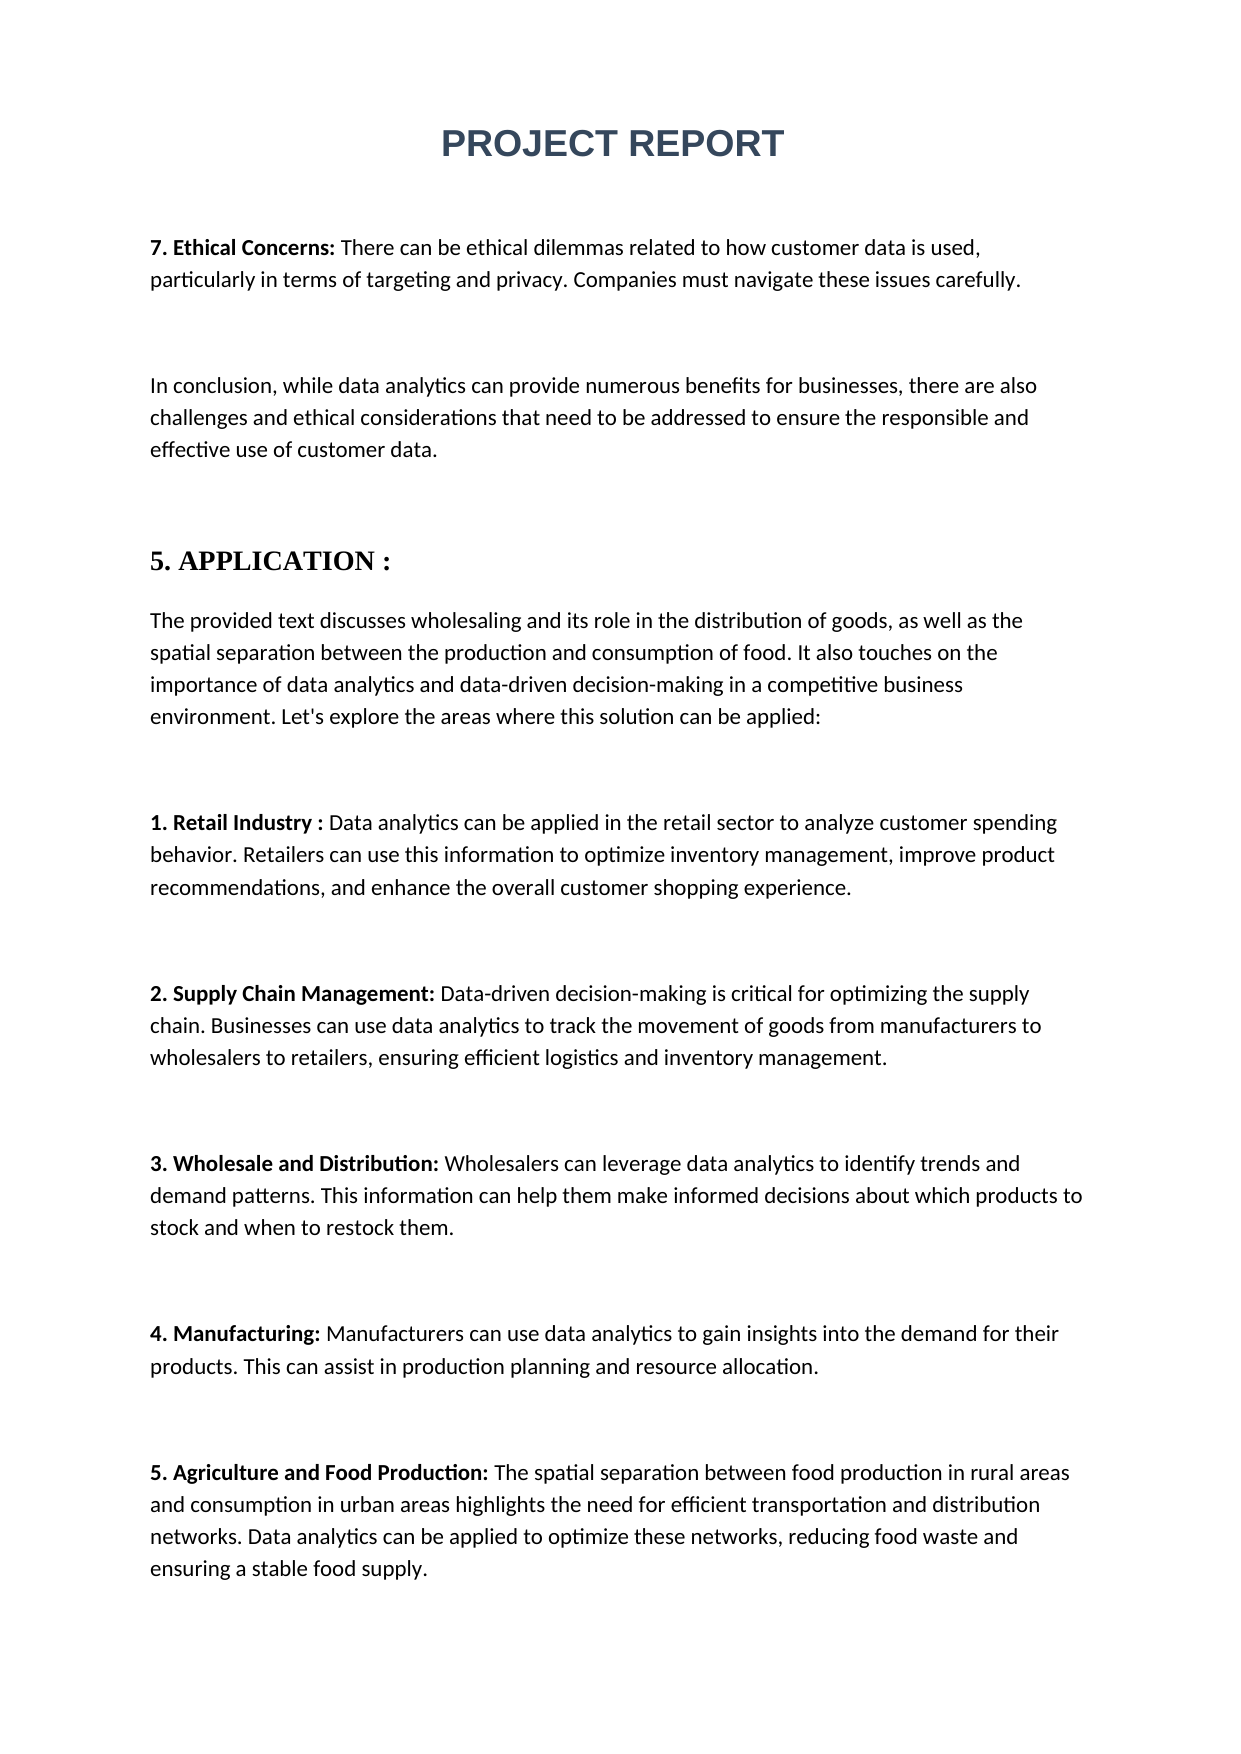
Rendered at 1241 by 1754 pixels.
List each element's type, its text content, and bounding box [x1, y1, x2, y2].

text 5. Agriculture and Food Production: The spatial separation between food production in rural areas and consumption in urban areas highlights the need for efficient transportation and distribution networks. Data analytics can be applied to optimize these networks, reducing food waste and ensuring a stable food supply. [150, 1458, 1090, 1582]
text 7. Ethical Concerns: There can be ethical dilemmas related to how customer data is used, particularly in terms of targeting and privacy. Companies must navigate these issues carefully. [150, 233, 1090, 293]
text 2. Supply Chain Management: Data-driven decision-making is critical for optimizing the supply chain. Businesses can use data analytics to track the movement of goods from manufacturers to wholesalers to retailers, ensuring efficient logistics and inventory management. [150, 979, 1090, 1071]
text 1. Retail Industry : Data analytics can be applied in the retail sector to analyze customer spending behavior. Retailers can use this information to optimize inventory management, improve product recommendations, and enhance the overall customer shopping experience. [150, 808, 1090, 901]
text In conclusion, while data analytics can provide numerous benefits for businesses, there are also challenges and ethical considerations that need to be addressed to ensure the responsible and effective use of customer data. [150, 371, 1090, 464]
text The provided text discusses wholesaling and its role in the distribution of goods, as well as the spatial separation between the production and consumption of food. It also touches on the importance of data analytics and data-driven decision-making in a competitive business environment. Let's explore the areas where this solution can be applied: [150, 606, 1090, 730]
subtitle 5. APPLICATION : [150, 544, 1090, 577]
text 3. Wholesale and Distribution: Wholesalers can leverage data analytics to identify trends and demand patterns. This information can help them make informed decisions about which products to stock and when to restock them. [150, 1149, 1090, 1242]
text 4. Manufacturing: Manufacturers can use data analytics to gain insights into the demand for their products. This can assist in production planning and resource allocation. [150, 1319, 1090, 1380]
